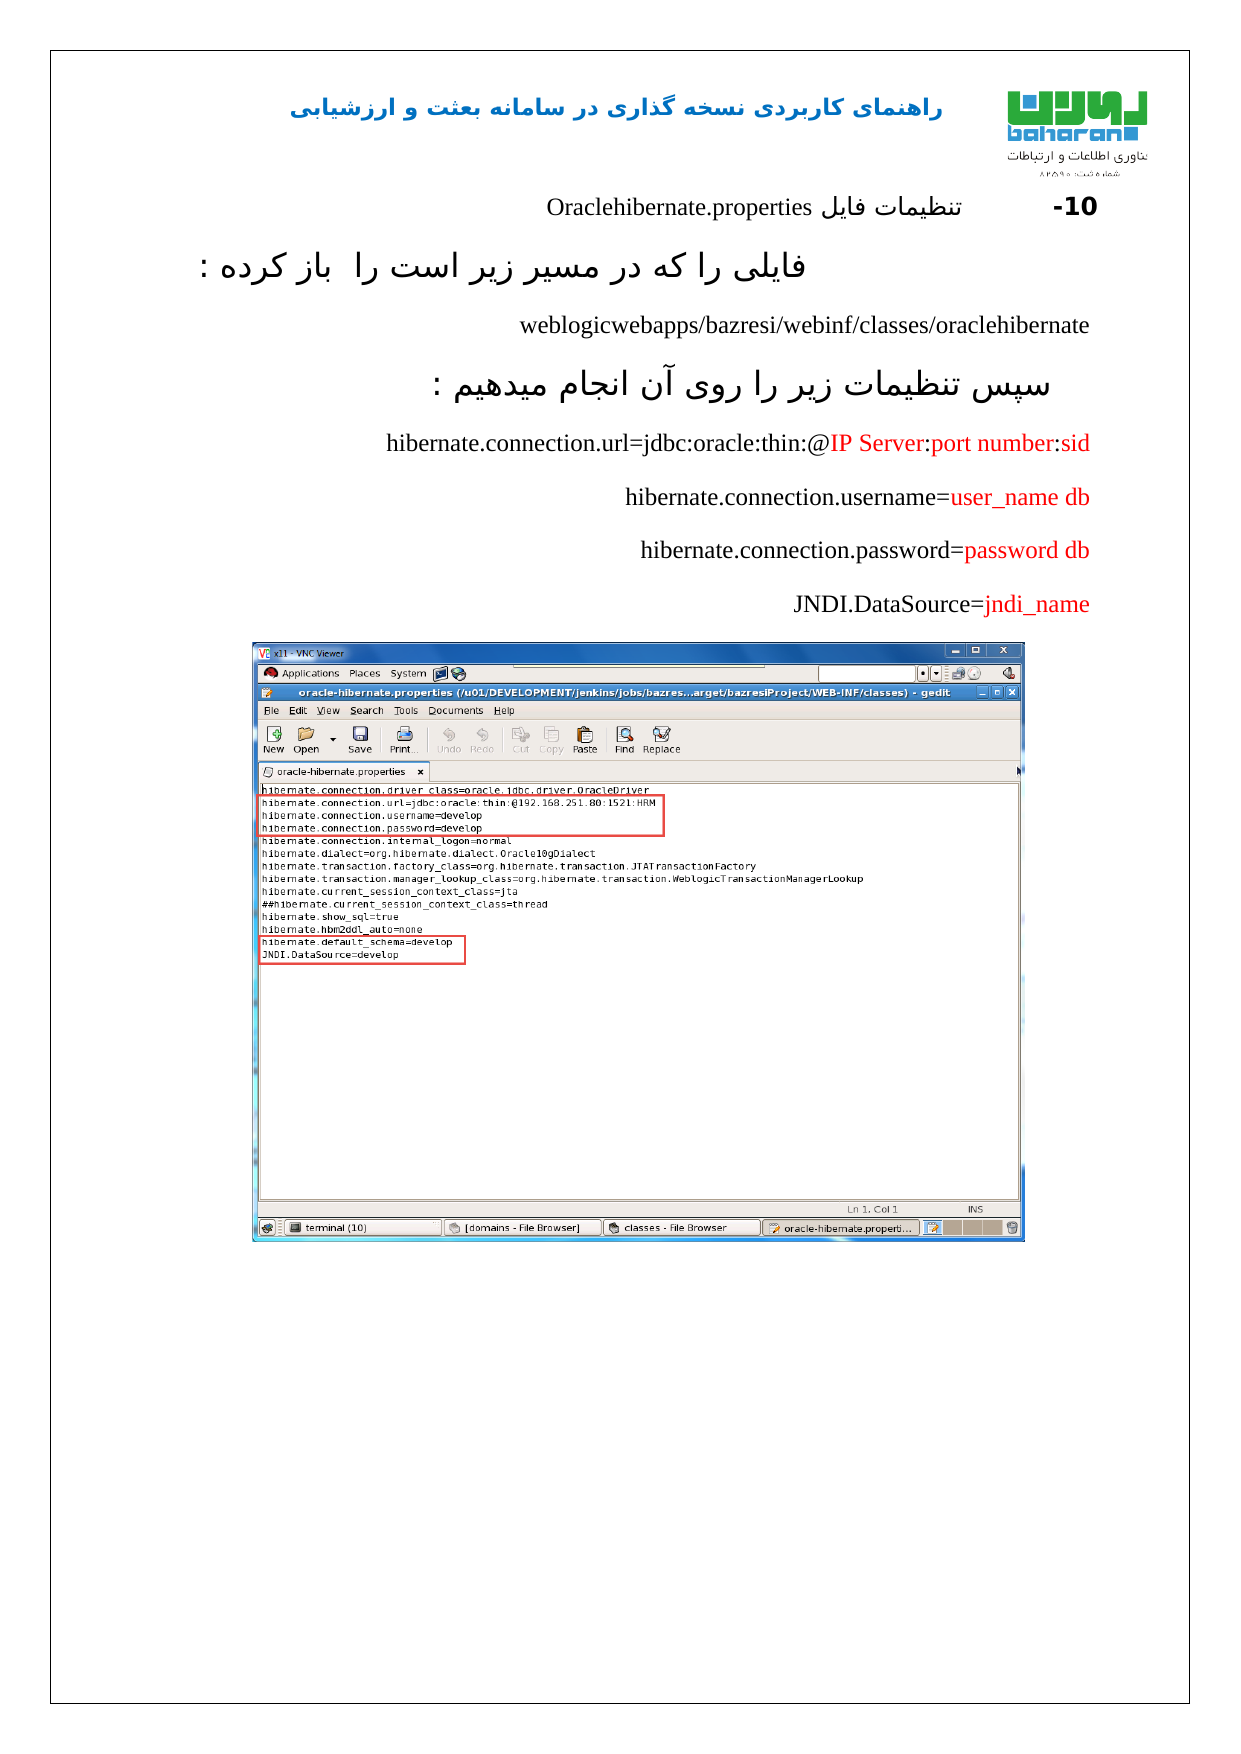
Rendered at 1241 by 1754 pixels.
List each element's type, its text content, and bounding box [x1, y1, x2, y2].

text hibernate.connection.username=user_name db [187, 482, 1090, 510]
text سپس تنظیمات زیر را روی آن انجام میدهیم : [187, 364, 1090, 403]
text JNDI.DataSource=jndi_name [187, 589, 1090, 618]
text hibernate.connection.url=jdbc:oracle:thin:@IP Server:port number:sid [187, 428, 1090, 457]
list تنظیمات فایل Oraclehibernate.properties [150, 192, 1053, 221]
picture [252, 642, 1025, 1242]
text weblogicwebapps/bazresi/webinf/classes/oraclehibernate [187, 310, 1090, 339]
text hibernate.connection.password=password db [187, 535, 1090, 564]
text فایلی را که در مسیر زیر است را باز کرده : [187, 246, 1090, 285]
picture [1006, 91, 1147, 176]
